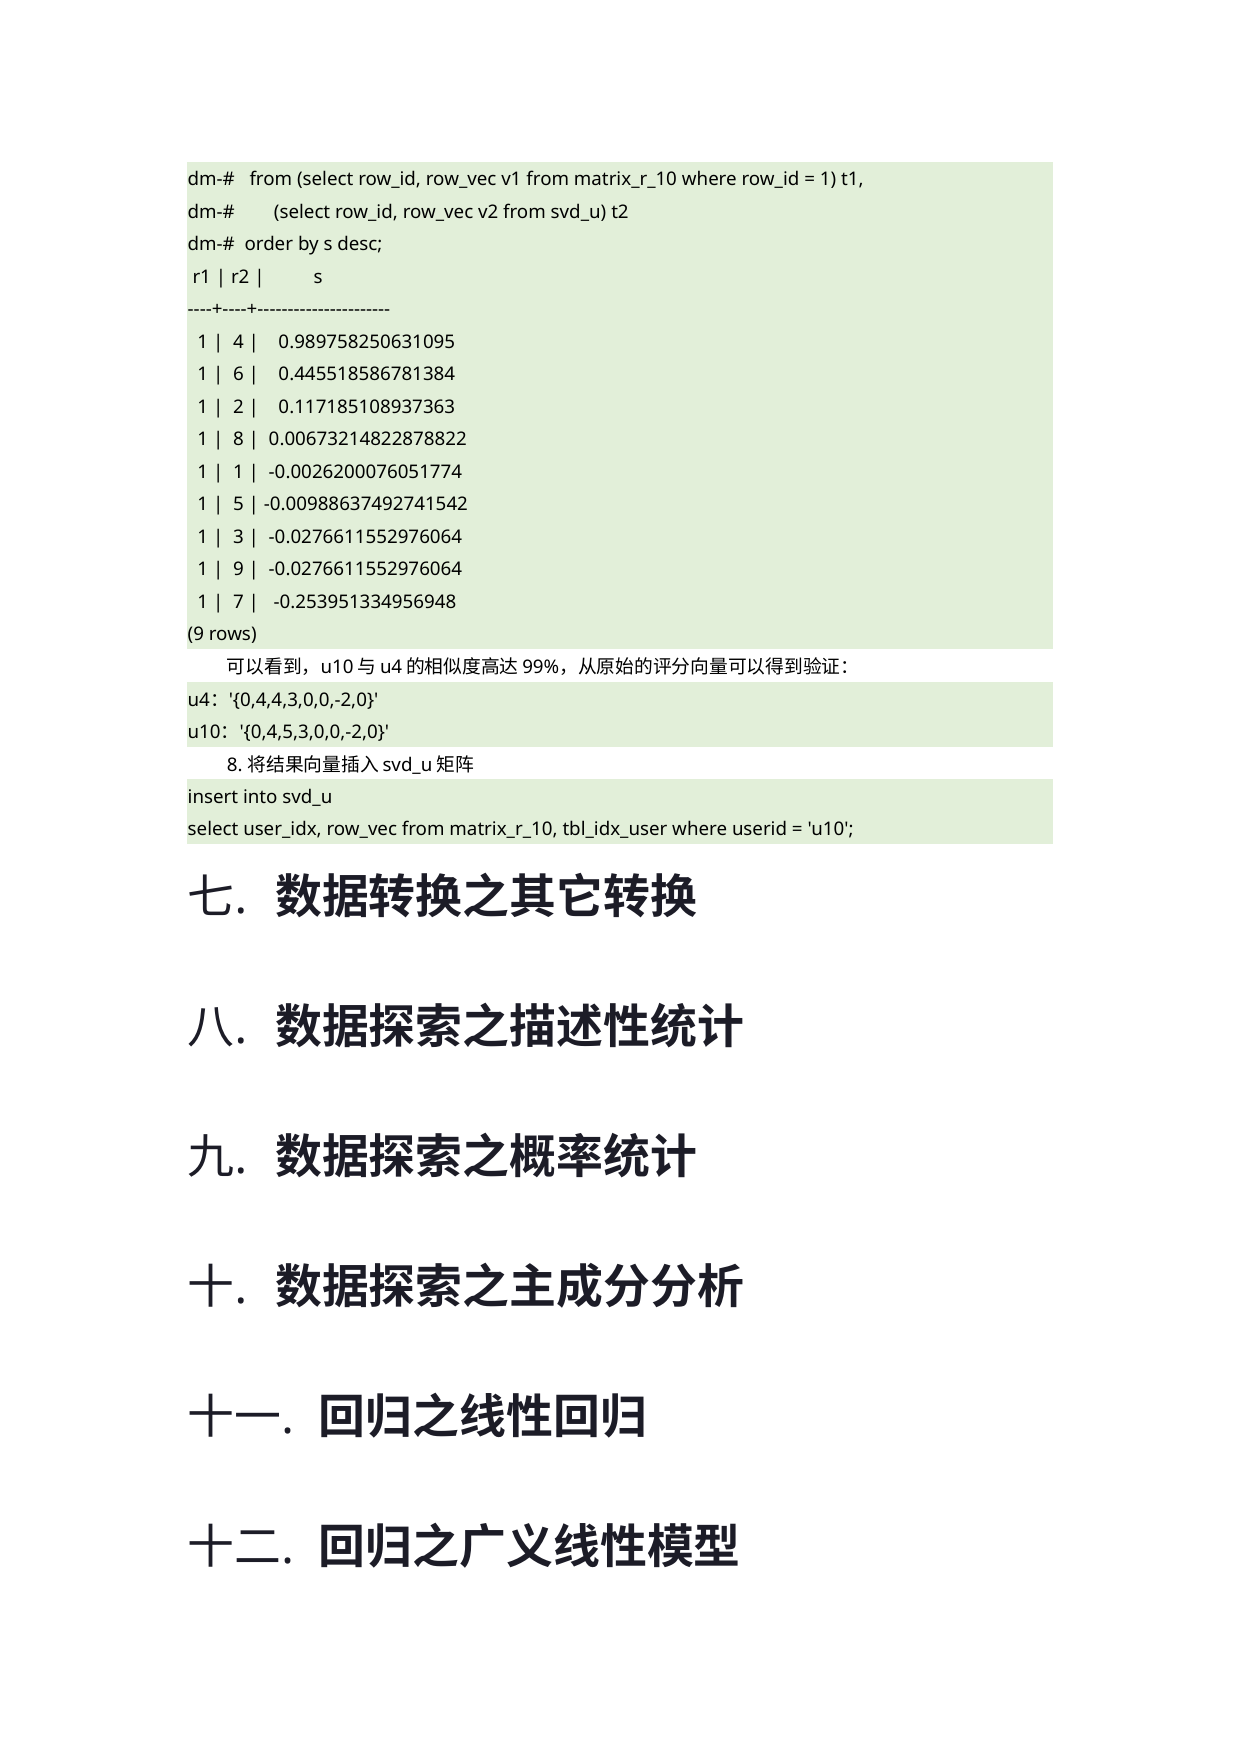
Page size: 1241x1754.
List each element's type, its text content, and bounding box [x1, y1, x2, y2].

text 1 | 4 | 0.989758250631095 [187, 324, 1053, 357]
subtitle 数据转换之其它转换 [187, 844, 1053, 942]
text 1 | 5 | -0.00988637492741542 [187, 487, 1053, 519]
text 1 | 3 | -0.0276611552976064 [187, 519, 1053, 552]
text dm-# order by s desc; [187, 227, 1053, 259]
text 1 | 8 | 0.00673214822878822 [187, 422, 1053, 454]
subtitle 回归之广义线性模型 [187, 1494, 1053, 1592]
text u10：'{0,4,5,3,0,0,-2,0}' [187, 714, 1053, 747]
text dm-# (select row_id, row_vec v2 from svd_u) t2 [187, 194, 1053, 227]
text 1 | 6 | 0.445518586781384 [187, 357, 1053, 389]
subtitle 回归之线性回归 [187, 1364, 1053, 1462]
text 1 | 9 | -0.0276611552976064 [187, 552, 1053, 584]
text select user_idx, row_vec from matrix_r_10, tbl_idx_user where userid = 'u10'; [187, 812, 1053, 844]
text 1 | 1 | -0.0026200076051774 [187, 454, 1053, 487]
subtitle 数据探索之概率统计 [187, 1104, 1053, 1202]
text (9 rows) [187, 617, 1053, 649]
text ----+----+---------------------- [187, 292, 1053, 324]
subtitle 数据探索之主成分分析 [187, 1234, 1053, 1332]
text 1 | 7 | -0.253951334956948 [187, 584, 1053, 617]
text dm-# from (select row_id, row_vec v1 from matrix_r_10 where row_id = 1) t1, [187, 162, 1053, 194]
subtitle 数据探索之描述性统计 [187, 974, 1053, 1072]
text 8. 将结果向量插入svd_u矩阵 [187, 747, 1053, 779]
text r1 | r2 | s [187, 259, 1053, 292]
text u4：'{0,4,4,3,0,0,-2,0}' [187, 682, 1053, 714]
text 可以看到，u10与u4的相似度高达99%，从原始的评分向量可以得到验证： [187, 649, 1053, 682]
text 1 | 2 | 0.117185108937363 [187, 389, 1053, 422]
text insert into svd_u [187, 779, 1053, 812]
